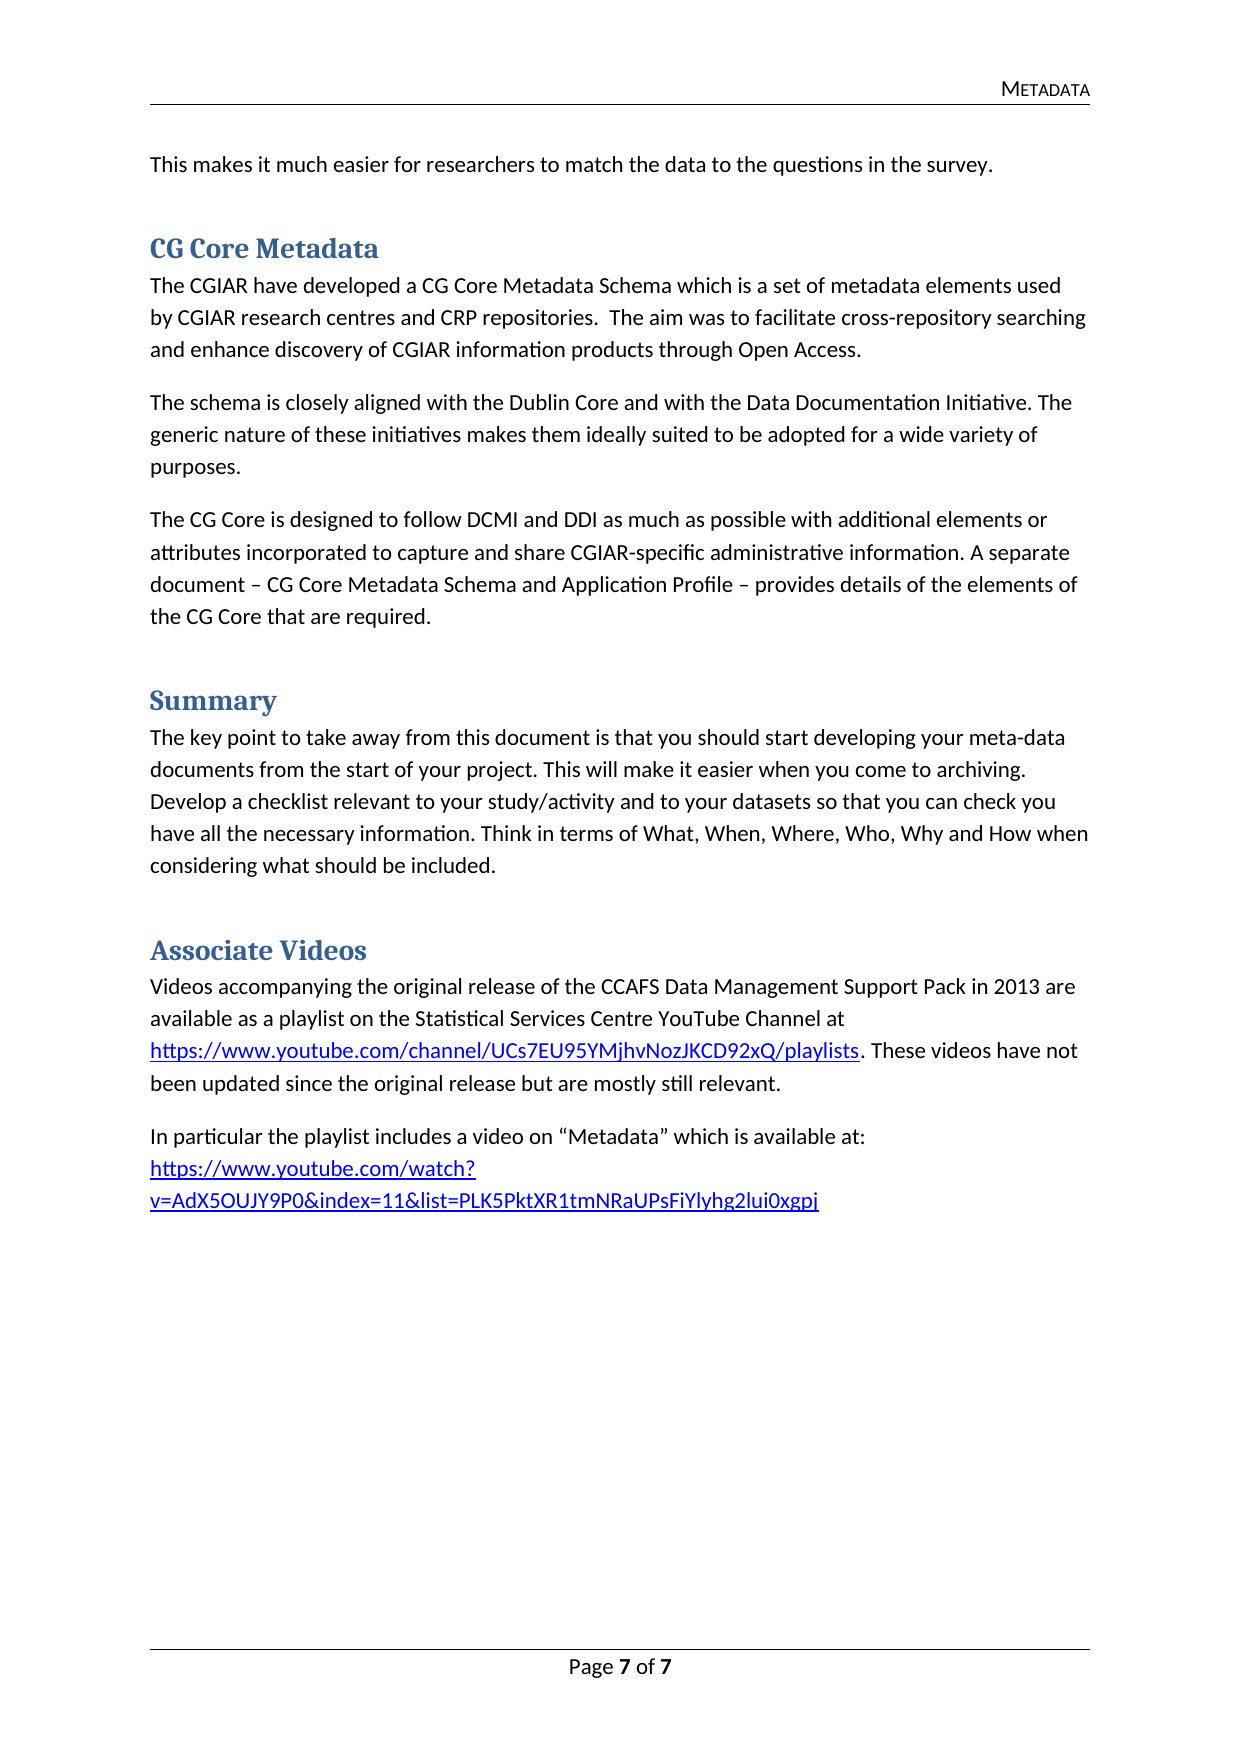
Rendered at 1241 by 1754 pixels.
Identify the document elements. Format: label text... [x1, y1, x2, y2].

text The CG Core is designed to follow DCMI and DDI as much as possible with additional elements or attributes incorporated to capture and share CGIAR-specific administrative information. A separate document – CG Core Metadata Schema and Application Profile – provides details of the elements of the CG Core that are required. [150, 506, 1090, 630]
subtitle CG Core Metadata [150, 232, 1090, 266]
text This makes it much easier for researchers to match the data to the questions in the survey. [150, 150, 1090, 178]
text In particular the playlist includes a video on “Metadata” which is available at: https://www.youtube.com/watch?v=AdX5OUJY9P0&index=11&list=PLK5PktXR1tmNRaUPsFiYlyhg2lui0xgpj [150, 1122, 1090, 1214]
text The CGIAR have developed a CG Core Metadata Schema which is a set of metadata elements used by CGIAR research centres and CRP repositories. The aim was to facilitate cross-repository searching and enhance discovery of CGIAR information products through Open Access. [150, 271, 1090, 363]
text The schema is closely aligned with the Dublin Core and with the Data Documentation Initiative. The generic nature of these initiatives makes them ideally suited to be adopted for a wide variety of purposes. [150, 388, 1090, 481]
text Videos accompanying the original release of the CCAFS Data Management Support Pack in 2013 are available as a playlist on the Statistical Services Centre YouTube Channel at https://www.youtube.com/channel/UCs7EU95YMjhvNozJKCD92xQ/playlists. These videos have not been updated since the original release but are mostly still relevant. [150, 972, 1090, 1097]
text The key point to take away from this document is that you should start developing your meta-data documents from the start of your project. This will make it easier when you come to archiving. Develop a checklist relevant to your study/activity and to your datasets so that you can check you have all the necessary information. Think in terms of What, When, Where, Who, Why and How when considering what should be included. [150, 723, 1090, 879]
subtitle Summary [150, 684, 1090, 718]
subtitle Associate Videos [150, 934, 1090, 967]
